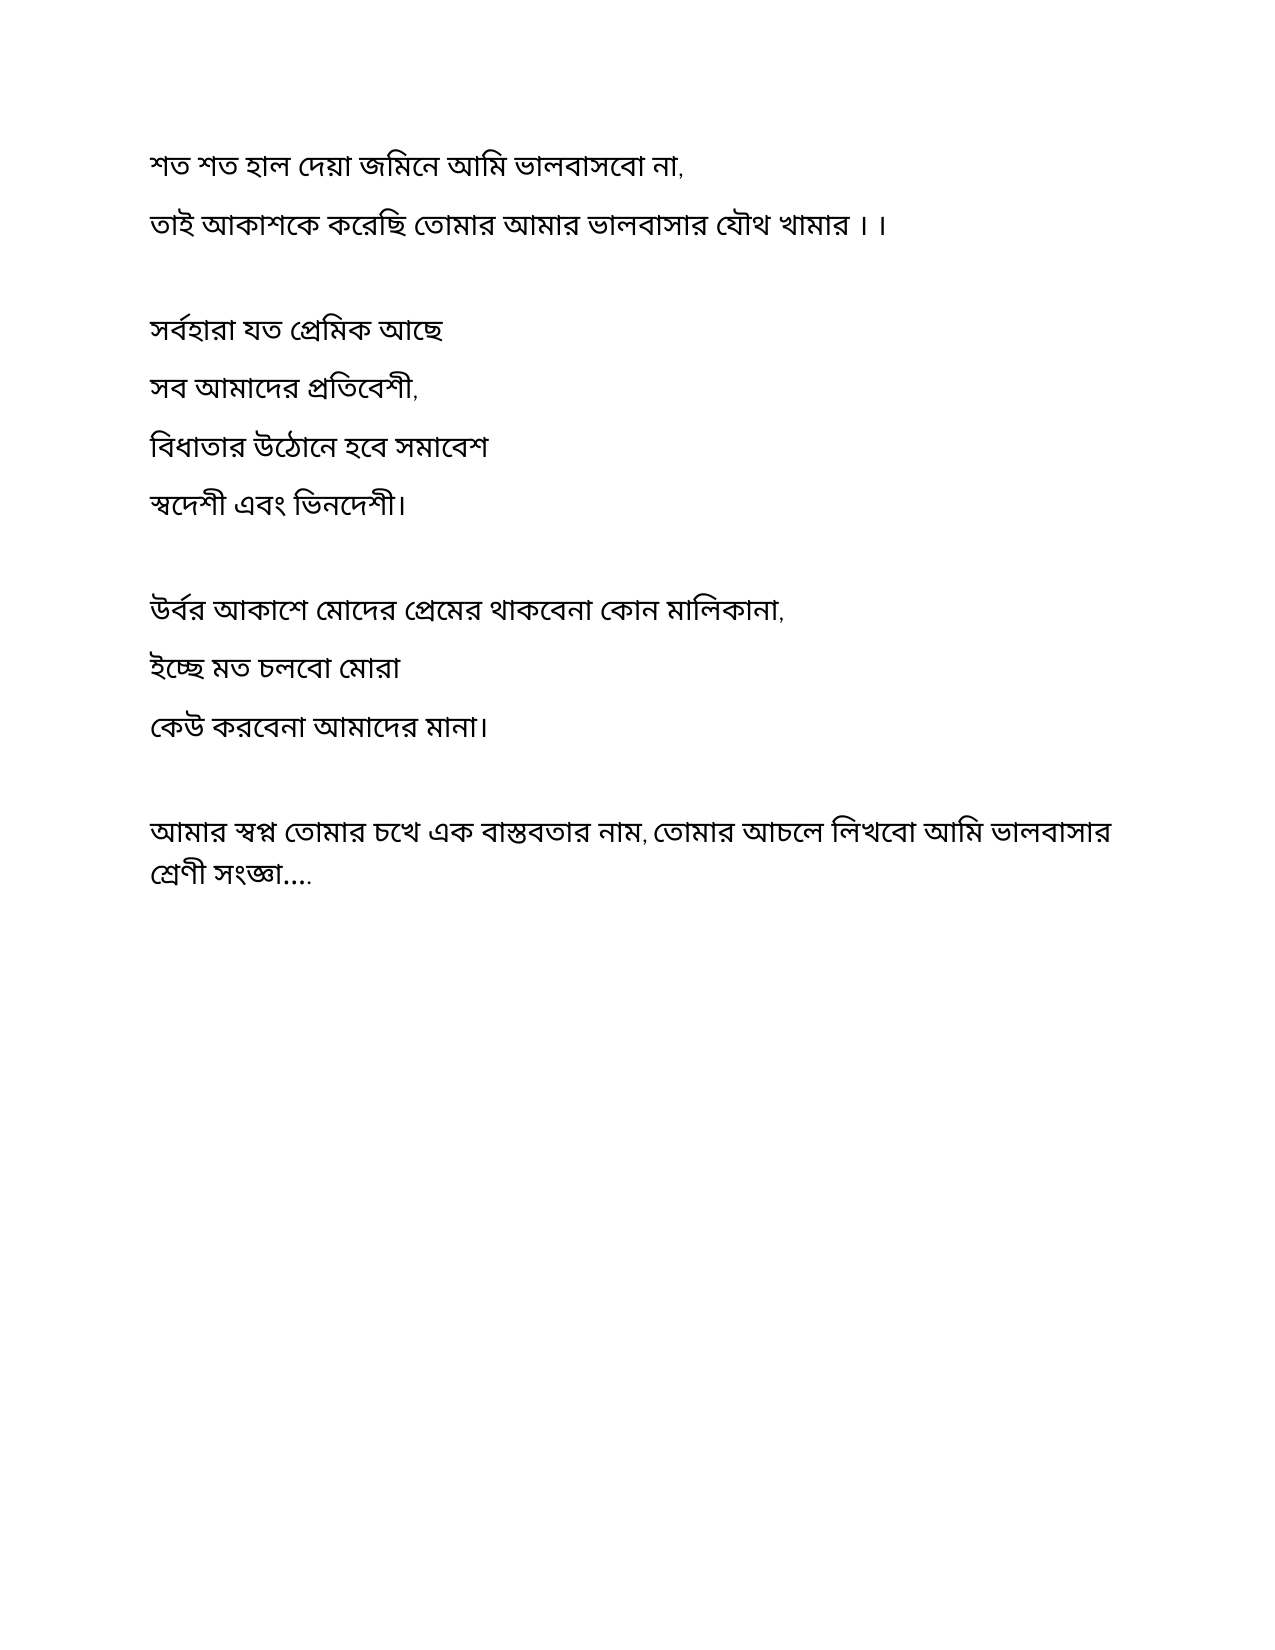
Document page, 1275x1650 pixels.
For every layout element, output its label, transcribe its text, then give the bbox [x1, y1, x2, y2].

text বিধাতার উঠোনে হবে সমাবেশ [150, 430, 1125, 469]
text আমার স্বপ্ন তোমার চখে এক বাস্তবতার নাম, তোমার আচলে লিখবো আমি ভালবাসার শ্রেণী সংজ্ঞা…. [150, 816, 1125, 896]
text তাই আকাশকে করেছি তোমার আমার ভালবাসার যৌথ খামার । । [150, 208, 1125, 247]
text কেউ করবেনা আমাদের মানা। [150, 710, 1125, 749]
text ইচ্ছে মত চলবো মোরা [150, 652, 1125, 691]
text উর্বর আকাশে মোদের প্রেমের থাকবেনা কোন মালিকানা, [150, 594, 1125, 632]
text স্বদেশী এবং ভিনদেশী। [150, 488, 1125, 527]
text সর্বহারা যত প্রেমিক আছে [150, 313, 1125, 352]
text সব আমাদের প্রতিবেশী, [150, 372, 1125, 411]
text শত শত হাল দেয়া জমিনে আমি ভালবাসবো না, [150, 150, 1125, 189]
